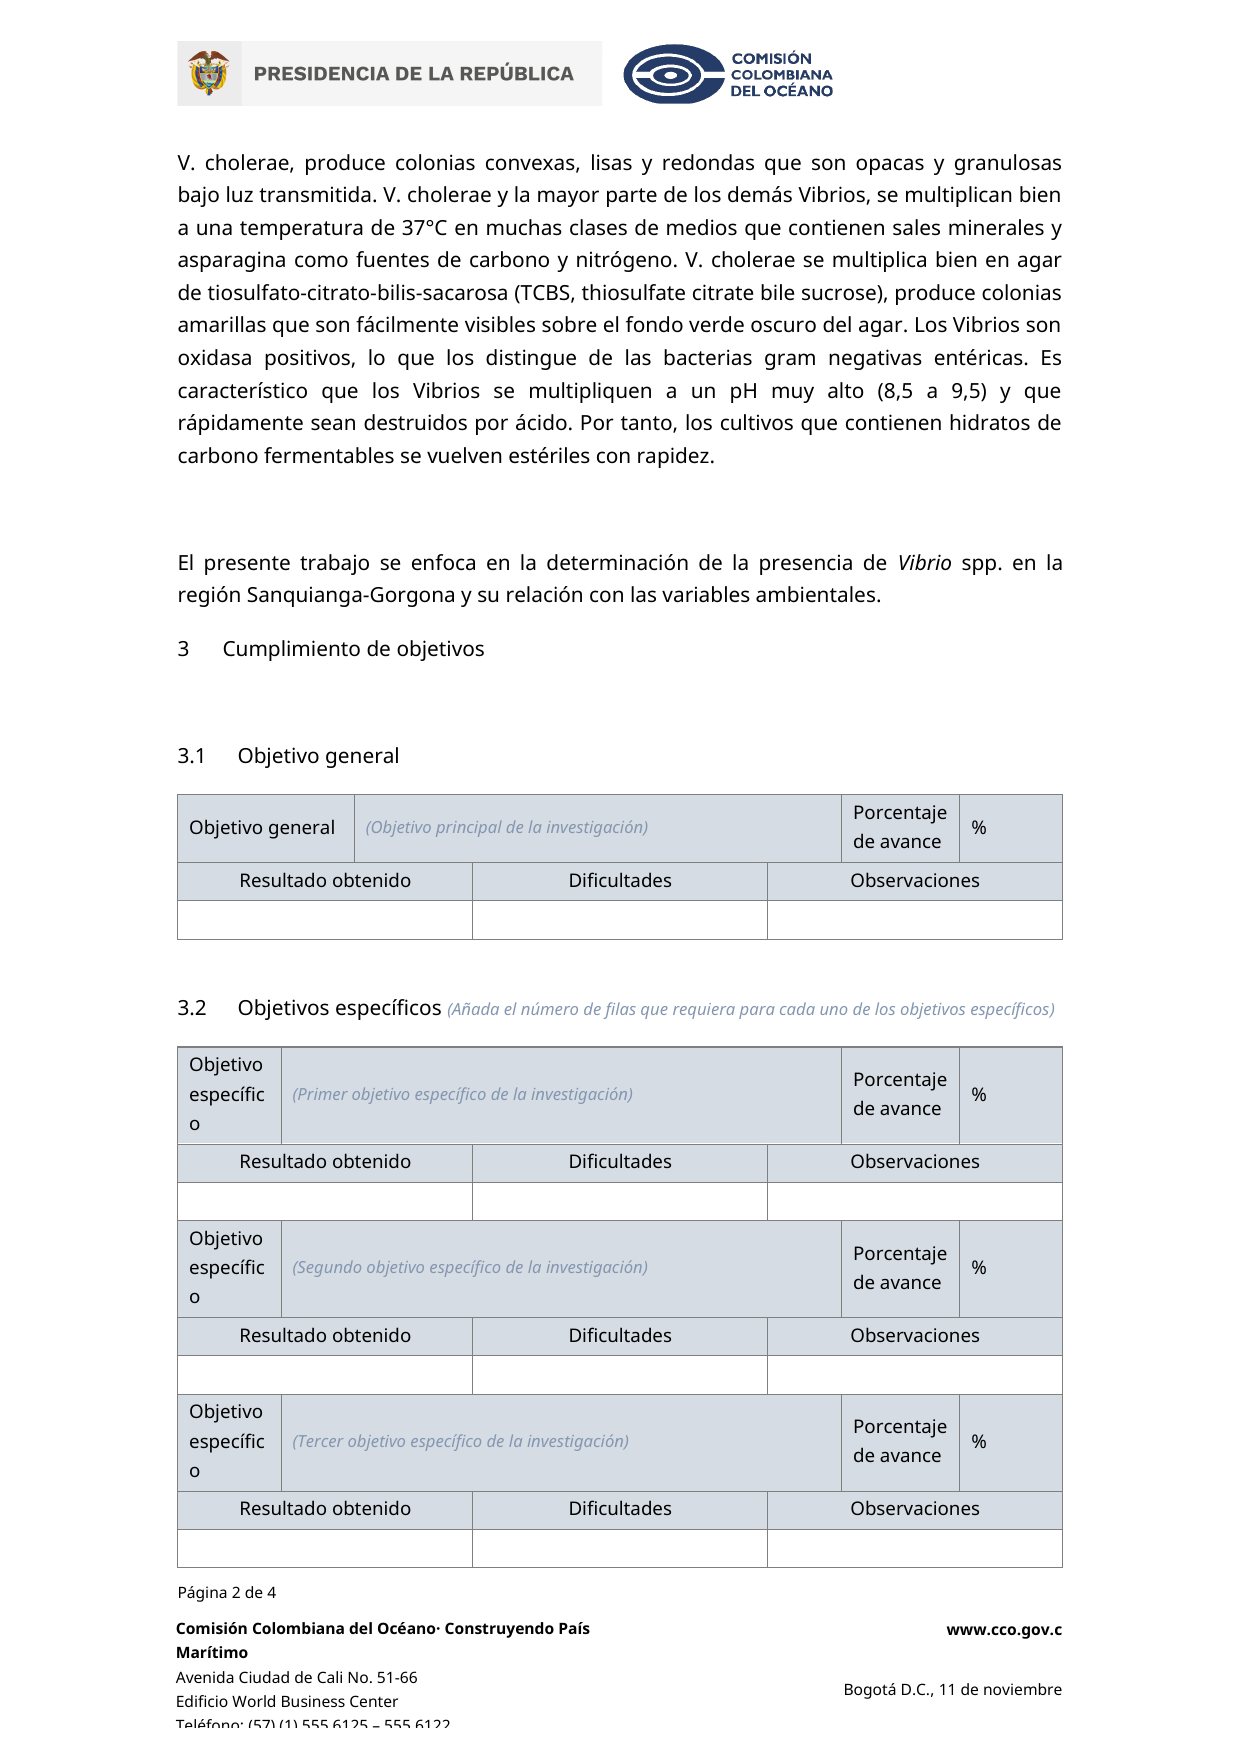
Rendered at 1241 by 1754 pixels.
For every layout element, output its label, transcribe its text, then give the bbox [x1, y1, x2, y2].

table_header % [960, 795, 1062, 862]
table_cell [768, 901, 1062, 938]
table_cell Dificultades [473, 1145, 767, 1182]
table_header % [960, 1048, 1062, 1143]
table_cell [768, 1356, 1062, 1393]
table_cell [178, 901, 472, 938]
table_cell Observaciones [768, 1318, 1062, 1355]
table_header Objetivo específico [178, 1048, 281, 1143]
table_cell Resultado obtenido [178, 863, 472, 900]
table_header (Objetivo principal de la investigación) [355, 795, 841, 862]
table_cell [473, 1530, 767, 1567]
text V. cholerae, produce colonias convexas, lisas y redondas que son opacas y granulosas bajo luz transmitida. V. cholerae y la mayor parte de los demás Vibrios, se multiplican bien a una temperatura de 37°C en muchas clases de medios que contienen sales minerales y asparagina como fuentes de carbono y nitrógeno. V. cholerae se multiplica bien en agar de tiosulfato-citrato-bilis-sacarosa (TCBS, thiosulfate citrate bile sucrose), produce colonias amarillas que son fácilmente visibles sobre el fondo verde oscuro del agar. Los Vibrios son oxidasa positivos, lo que los distingue de las bacterias gram negativas entéricas. Es característico que los Vibrios se multipliquen a un pH muy alto (8,5 a 9,5) y que rápidamente sean destruidos por ácido. Por tanto, los cultivos que contienen hidratos de carbono fermentables se vuelven estériles con rapidez. [177, 148, 1063, 469]
table_cell Objetivo específico [178, 1221, 281, 1317]
picture [642, 42, 824, 107]
table_cell (Segundo objetivo específico de la investigación) [282, 1221, 841, 1317]
table_cell % [960, 1221, 1062, 1317]
table_cell Observaciones [768, 863, 1062, 900]
table_cell [178, 1183, 472, 1220]
table_cell [473, 1356, 767, 1393]
table_cell [473, 901, 767, 938]
subtitle Objetivo general [177, 741, 1063, 769]
table_cell Porcentaje de avance [842, 1221, 959, 1317]
table_cell Dificultades [473, 863, 767, 900]
table_cell % [960, 1395, 1062, 1491]
table_cell Porcentaje de avance [842, 1395, 959, 1491]
text El presente trabajo se enfoca en la determinación de la presencia de Vibrio spp. en la región Sanquianga-Gorgona y su relación con las variables ambientales. [177, 548, 1063, 609]
table_cell [768, 1530, 1062, 1567]
table_header (Primer objetivo específico de la investigación) [282, 1048, 841, 1143]
table_cell Resultado obtenido [178, 1492, 472, 1529]
table_cell [178, 1530, 472, 1567]
table_cell [768, 1183, 1062, 1220]
table_cell Objetivo específico [178, 1395, 281, 1491]
table_cell Dificultades [473, 1492, 767, 1529]
table_header Objetivo general [178, 795, 354, 862]
table_header Porcentaje de avance [842, 1048, 959, 1143]
subtitle Cumplimiento de objetivos [177, 634, 1063, 662]
table_header Porcentaje de avance [842, 795, 959, 862]
table_cell [178, 1356, 472, 1393]
table_cell [473, 1183, 767, 1220]
table_cell Observaciones [768, 1492, 1062, 1529]
picture [177, 41, 603, 106]
table_cell Dificultades [473, 1318, 767, 1355]
table_cell Resultado obtenido [178, 1145, 472, 1182]
table_cell Resultado obtenido [178, 1318, 472, 1355]
subtitle Objetivos específicos (Añada el número de filas que requiera para cada uno de los objetivos específicos) [177, 993, 1063, 1021]
table_cell (Tercer objetivo específico de la investigación) [282, 1395, 841, 1491]
table_cell Observaciones [768, 1145, 1062, 1182]
